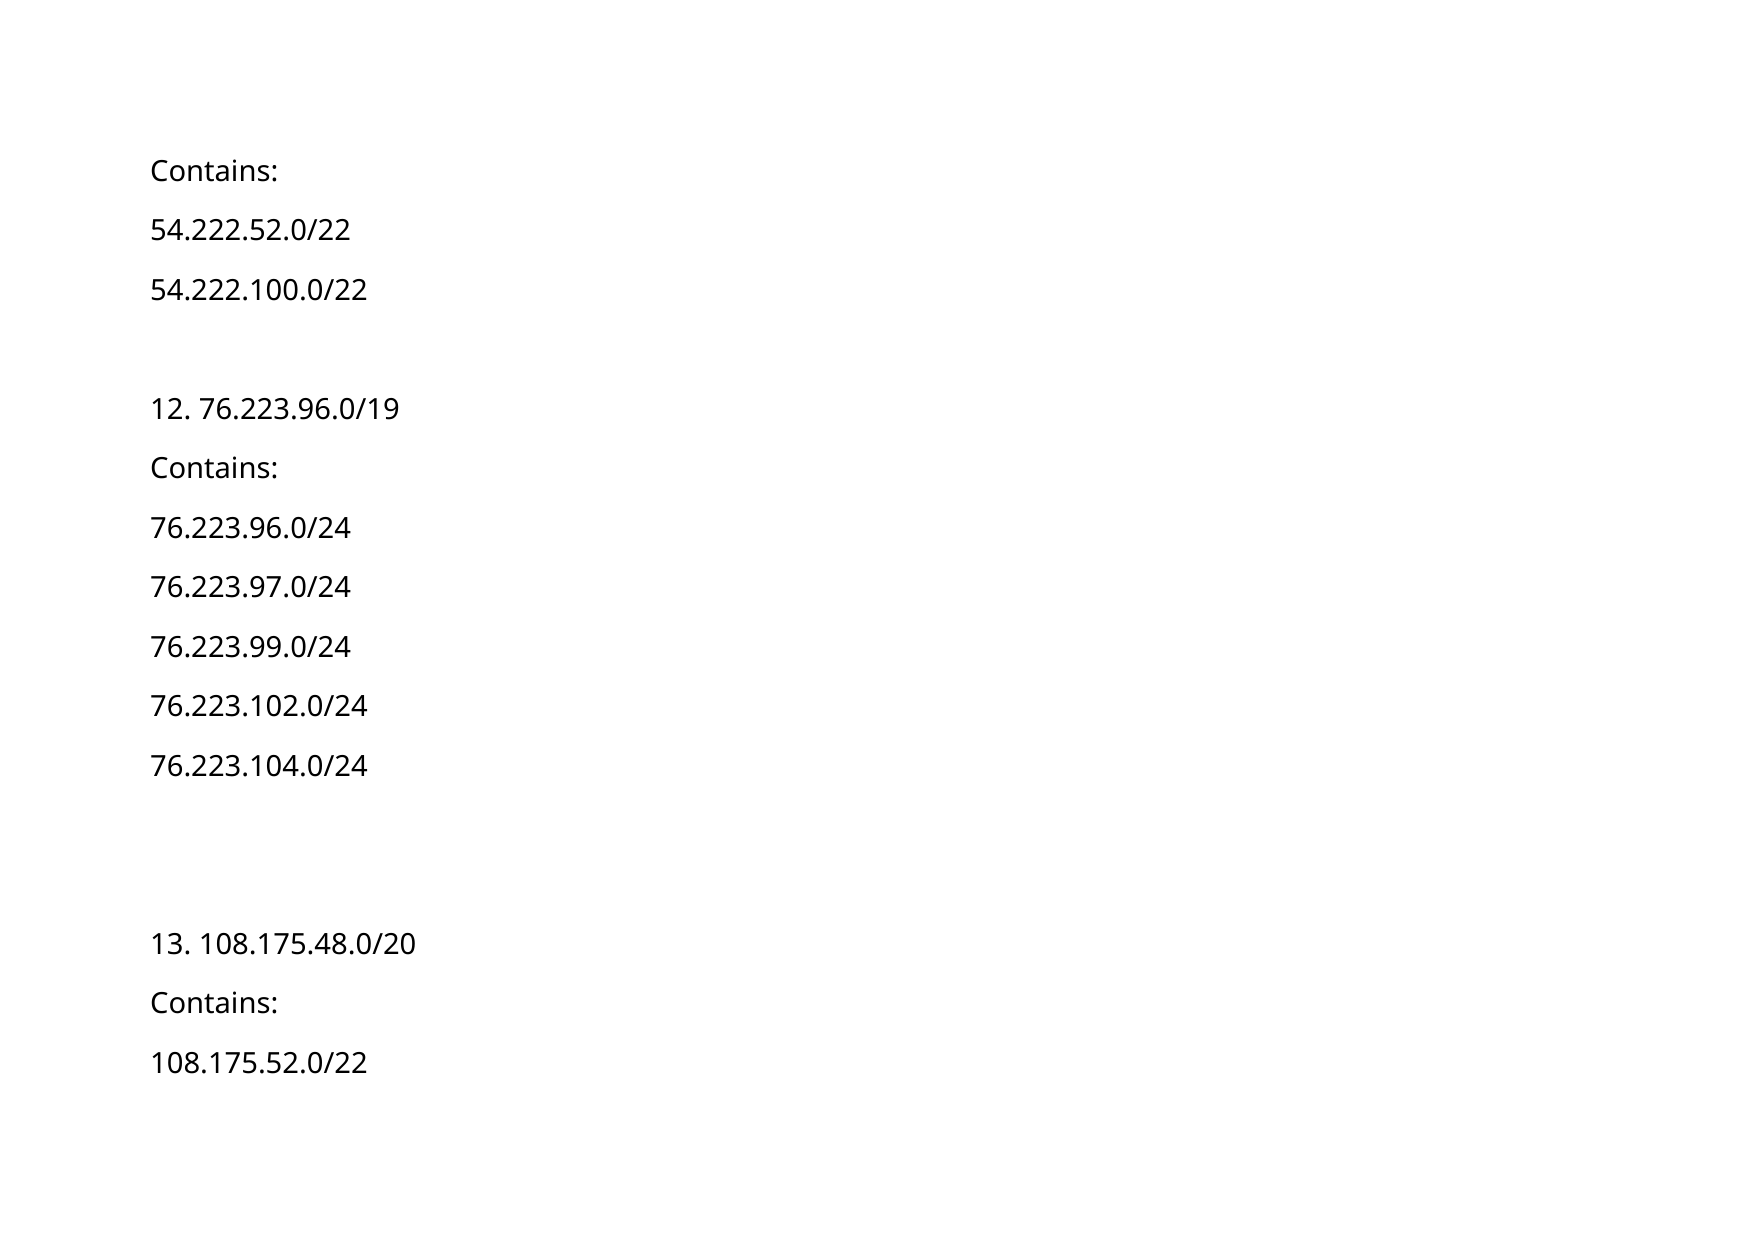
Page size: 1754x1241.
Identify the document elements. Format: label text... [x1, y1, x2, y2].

text 76.223.102.0/24 [150, 685, 1604, 725]
text 76.223.99.0/24 [150, 626, 1604, 666]
text 54.222.100.0/22 [150, 269, 1604, 309]
text Contains: [150, 447, 1604, 487]
text 54.222.52.0/22 [150, 209, 1604, 249]
text 13. 108.175.48.0/20 [150, 923, 1604, 963]
text Contains: [150, 150, 1604, 190]
text 108.175.52.0/22 [150, 1042, 1604, 1082]
text 76.223.97.0/24 [150, 566, 1604, 606]
text Contains: [150, 983, 1604, 1022]
text 12. 76.223.96.0/19 [150, 388, 1604, 428]
text 76.223.104.0/24 [150, 745, 1604, 784]
text 76.223.96.0/24 [150, 507, 1604, 547]
